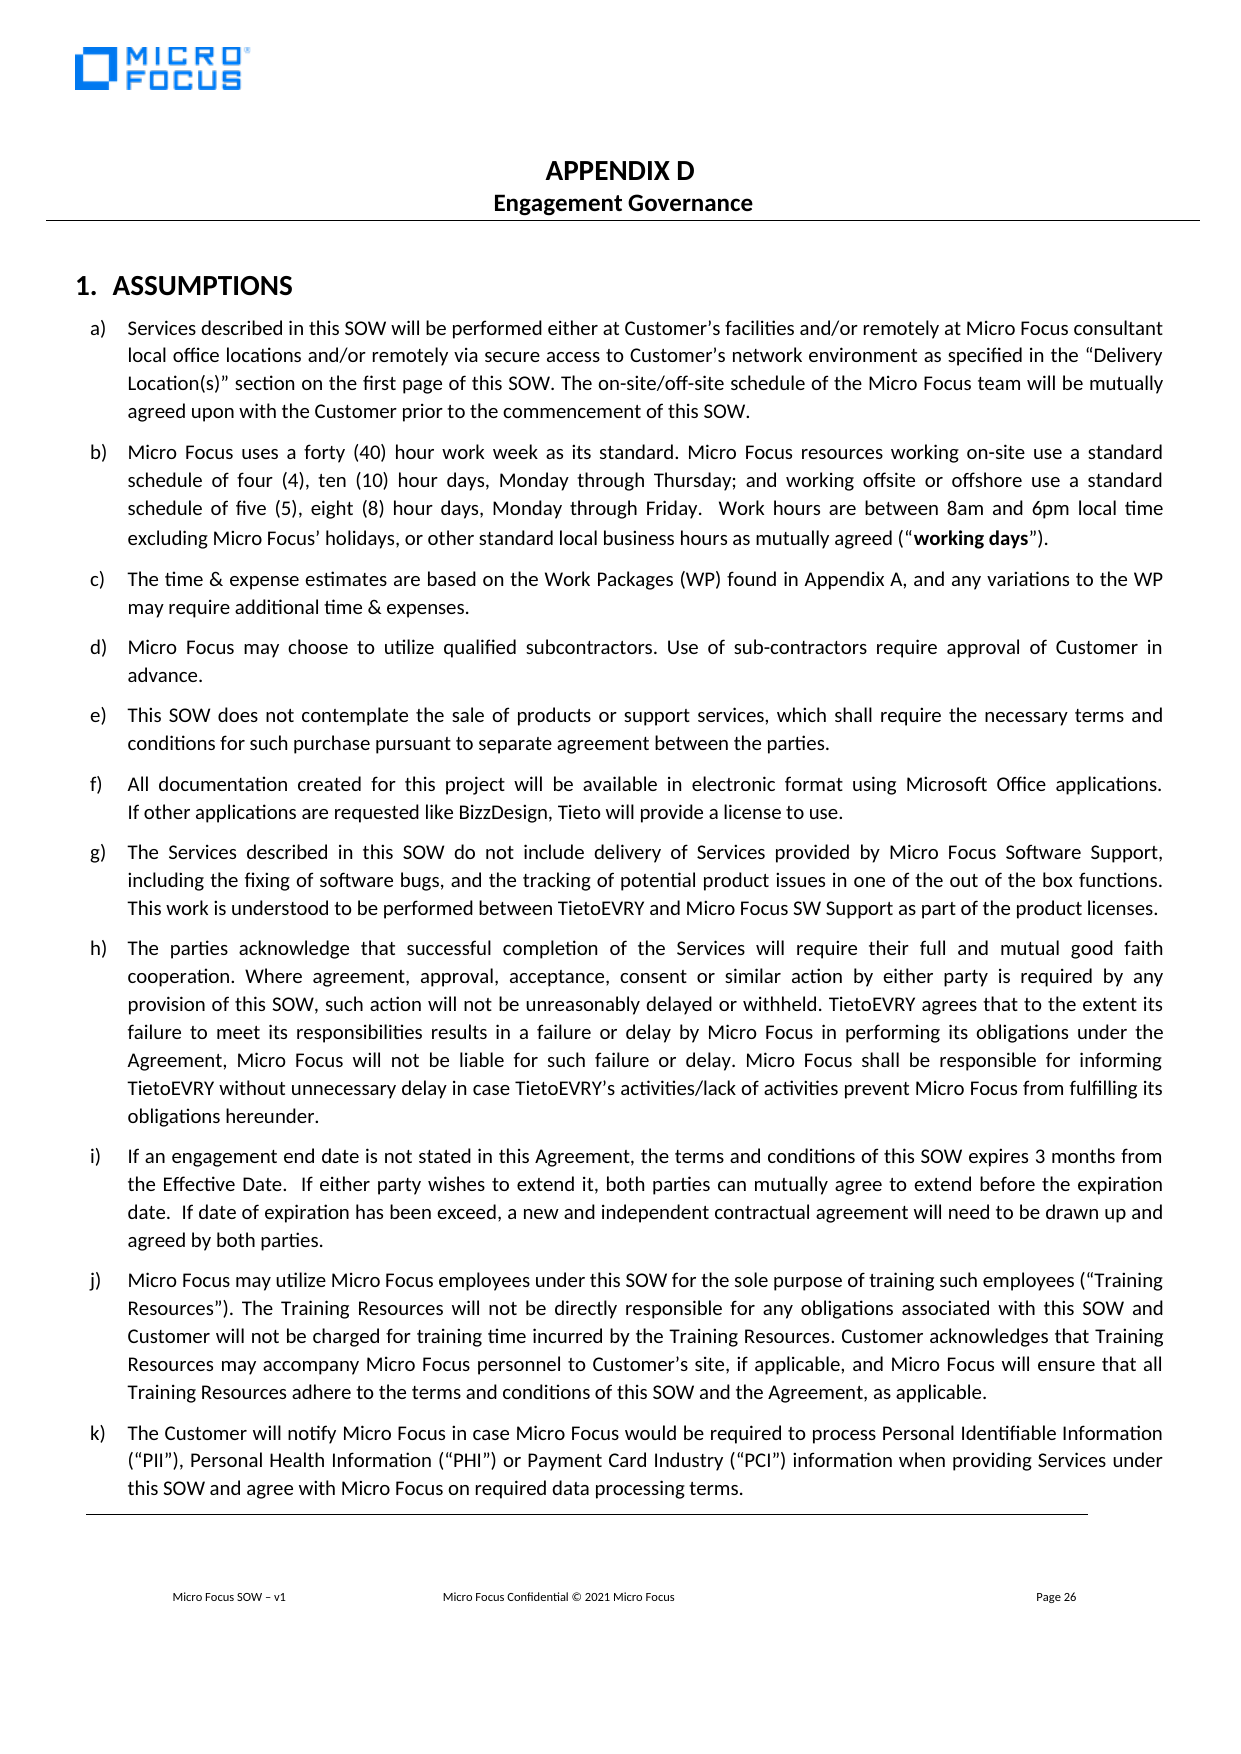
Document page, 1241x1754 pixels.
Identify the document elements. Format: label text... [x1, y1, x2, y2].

list Micro Focus may utilize Micro Focus employees under this SOW for the sole purpose of training such employees (“Training Resources”). The Training Resources will not be directly responsible for any obligations associated with this SOW and Customer will not be charged for training time incurred by the Training Resources. Customer acknowledges that Training Resources may accompany Micro Focus personnel to Customer’s site, if applicable, and Micro Focus will ensure that all Training Resources adhere to the terms and conditions of this SOW and the Agreement, as applicable. [90, 1268, 1165, 1405]
table_header Engagement Governance [46, 187, 1200, 220]
list The time & expense estimates are based on the Work Packages (WP) found in Appendix A, and any variations to the WP may require additional time & expenses. [90, 566, 1165, 619]
list All documentation created for this project will be available in electronic format using Microsoft Office applications. If other applications are requested like BizzDesign, Tieto will provide a license to use. [90, 771, 1165, 824]
list This SOW does not contemplate the sale of products or support services, which shall require the necessary terms and conditions for such purchase pursuant to separate agreement between the parties. [90, 703, 1165, 756]
list Micro Focus uses a forty (40) hour work week as its standard. Micro Focus resources working on-site use a standard schedule of four (4), ten (10) hour days, Monday through Thursday; and working offsite or offshore use a standard schedule of five (5), eight (8) hour days, Monday through Friday. Work hours are between 8am and 6pm local time excluding Micro Focus’ holidays, or other standard local business hours as mutually agreed (“working days”). [90, 439, 1165, 551]
list Services described in this SOW will be performed either at Customer’s facilities and/or remotely at Micro Focus consultant local office locations and/or remotely via secure access to Customer’s network environment as specified in the “Delivery Location(s)” section on the first page of this SOW. The on-site/off-site schedule of the Micro Focus team will be mutually agreed upon with the Customer prior to the commencement of this SOW. [90, 315, 1165, 424]
list The Services described in this SOW do not include delivery of Services provided by Micro Focus Software Support, including the fixing of software bugs, and the tracking of potential product issues in one of the out of the box functions. This work is understood to be performed between TietoEVRY and Micro Focus SW Support as part of the product licenses. [90, 839, 1165, 921]
subtitle APPENDIX D [75, 152, 1165, 187]
list The parties acknowledge that successful completion of the Services will require their full and mutual good faith cooperation. Where agreement, approval, acceptance, consent or similar action by either party is required by any provision of this SOW, such action will not be unreasonably delayed or withheld. TietoEVRY agrees that to the extent its failure to meet its responsibilities results in a failure or delay by Micro Focus in performing its obligations under the Agreement, Micro Focus will not be liable for such failure or delay. Micro Focus shall be responsible for informing TietoEVRY without unnecessary delay in case TietoEVRY’s activities/lack of activities prevent Micro Focus from fulfilling its obligations hereunder. [90, 936, 1165, 1128]
list The Customer will notify Micro Focus in case Micro Focus would be required to process Personal Identifiable Information (“PII”), Personal Health Information (“PHI”) or Payment Card Industry (“PCI”) information when providing Services under this SOW and agree with Micro Focus on required data processing terms. [90, 1420, 1165, 1501]
subtitle ASSUMPTIONS [75, 267, 1165, 302]
list If an engagement end date is not stated in this Agreement, the terms and conditions of this SOW expires 3 months from the Effective Date. If either party wishes to extend it, both parties can mutually agree to extend before the expiration date. If date of expiration has been exceed, a new and independent contractual agreement will need to be drawn up and agreed by both parties. [90, 1143, 1165, 1253]
picture [75, 47, 251, 90]
list Micro Focus may choose to utilize qualified subcontractors. Use of sub-contractors require approval of Customer in advance. [90, 634, 1165, 688]
